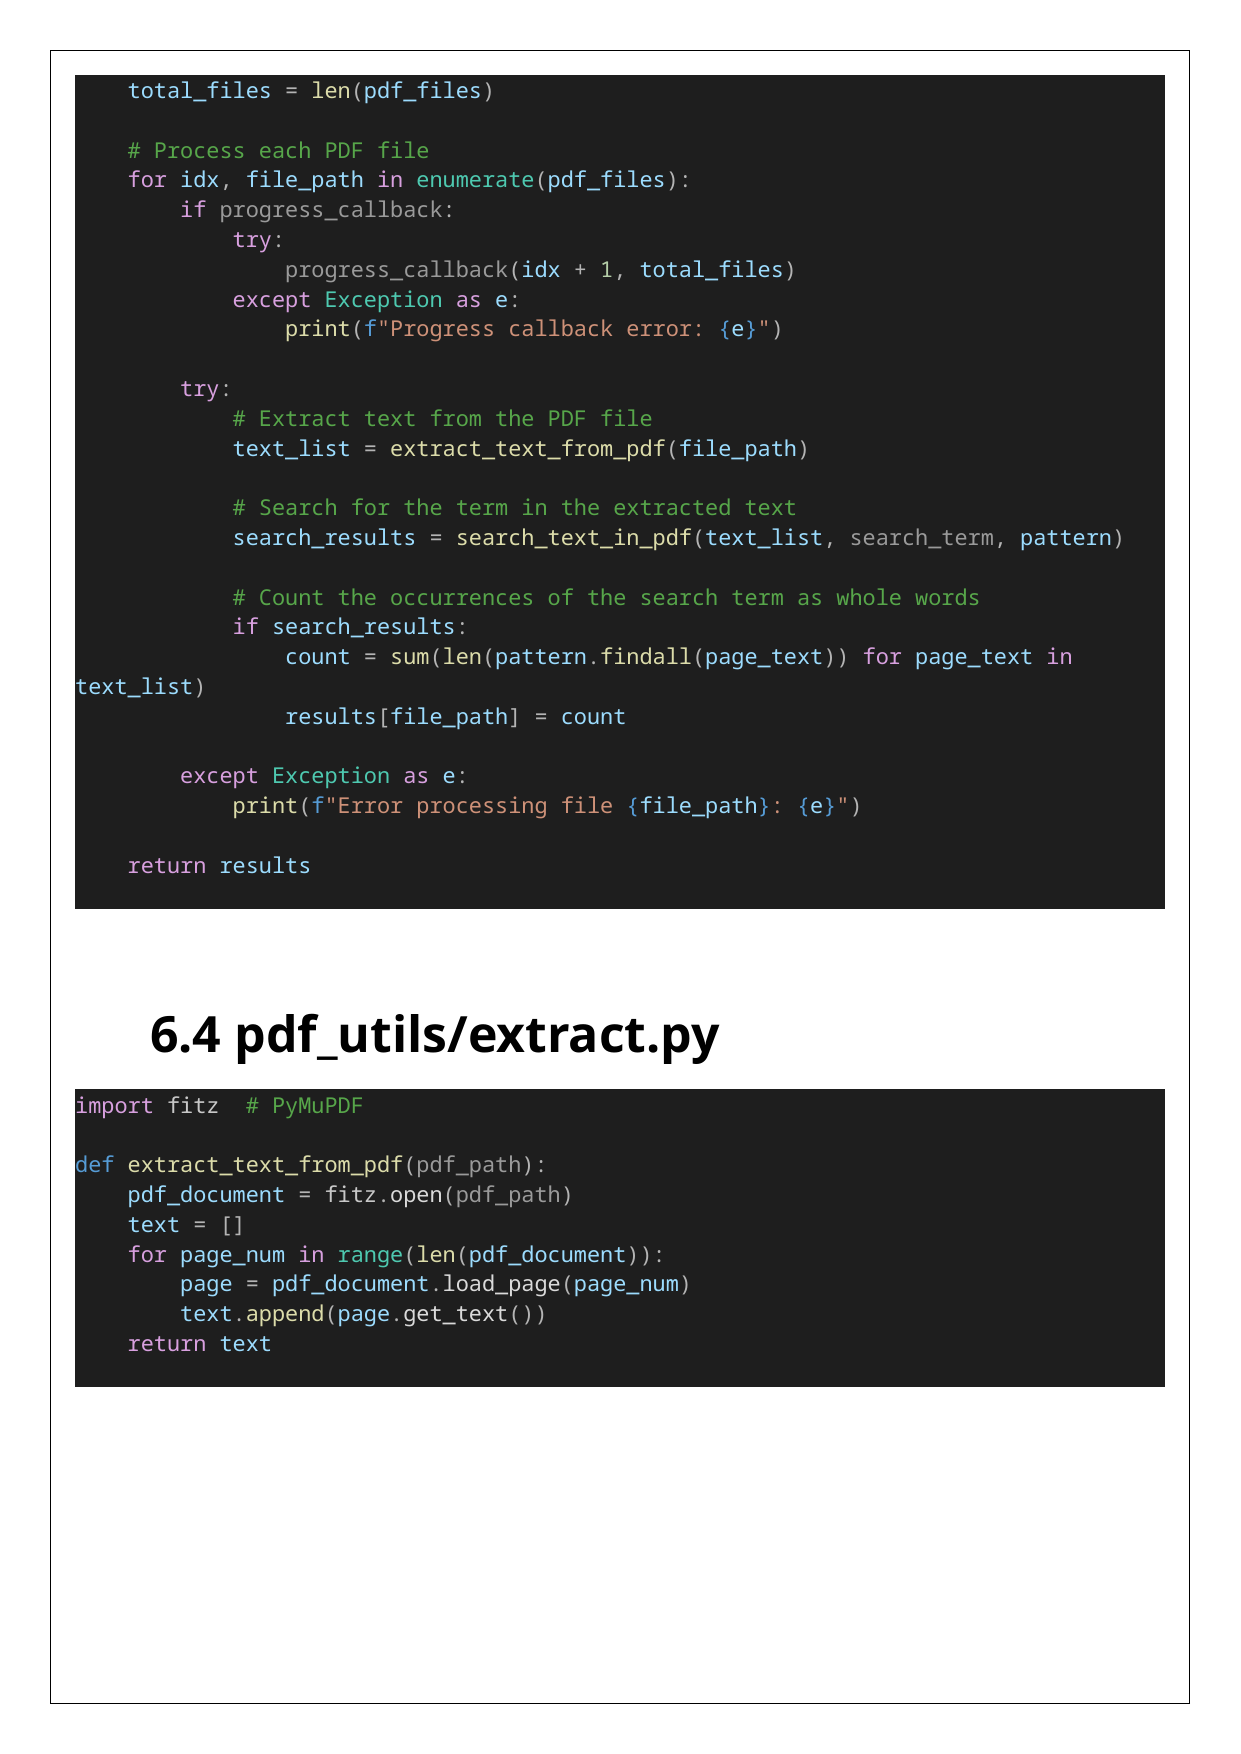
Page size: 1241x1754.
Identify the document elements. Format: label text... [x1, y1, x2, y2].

text for page_num in range(len(pdf_document)): [75, 1238, 1165, 1268]
text text = [] [75, 1209, 1165, 1238]
text try: [75, 224, 1165, 254]
text return text [75, 1328, 1165, 1358]
text import fitz # PyMuPDF [75, 1089, 1165, 1119]
text progress_callback(idx + 1, total_files) [75, 254, 1165, 283]
text pdf_document = fitz.open(pdf_path) [75, 1179, 1165, 1209]
text def extract_text_from_pdf(pdf_path): [75, 1149, 1165, 1179]
text # Count the occurrences of the search term as whole words [75, 581, 1165, 611]
text except Exception as e: [75, 760, 1165, 790]
text results[file_path] = count [75, 701, 1165, 730]
text try: [75, 373, 1165, 403]
text except Exception as e: [75, 283, 1165, 313]
text # Extract text from the PDF file [75, 403, 1165, 432]
text # Process each PDF file [75, 134, 1165, 164]
text page = pdf_document.load_page(page_num) [75, 1268, 1165, 1298]
text count = sum(len(pattern.findall(page_text)) for page_text in text_list) [75, 641, 1165, 701]
text print(f"Error processing file {file_path}: {e}") [75, 790, 1165, 820]
text if progress_callback: [75, 194, 1165, 224]
text 6.4 pdf_utils/extract.py [150, 999, 1165, 1067]
text print(f"Progress callback error: {e}") [75, 313, 1165, 343]
text for idx, file_path in enumerate(pdf_files): [75, 164, 1165, 194]
text if search_results: [75, 611, 1165, 641]
text search_results = search_text_in_pdf(text_list, search_term, pattern) [75, 522, 1165, 552]
text text_list = extract_text_from_pdf(file_path) [75, 432, 1165, 462]
text text.append(page.get_text()) [75, 1298, 1165, 1328]
text return results [75, 849, 1165, 879]
text # Search for the term in the extracted text [75, 492, 1165, 522]
text total_files = len(pdf_files) [75, 75, 1165, 105]
